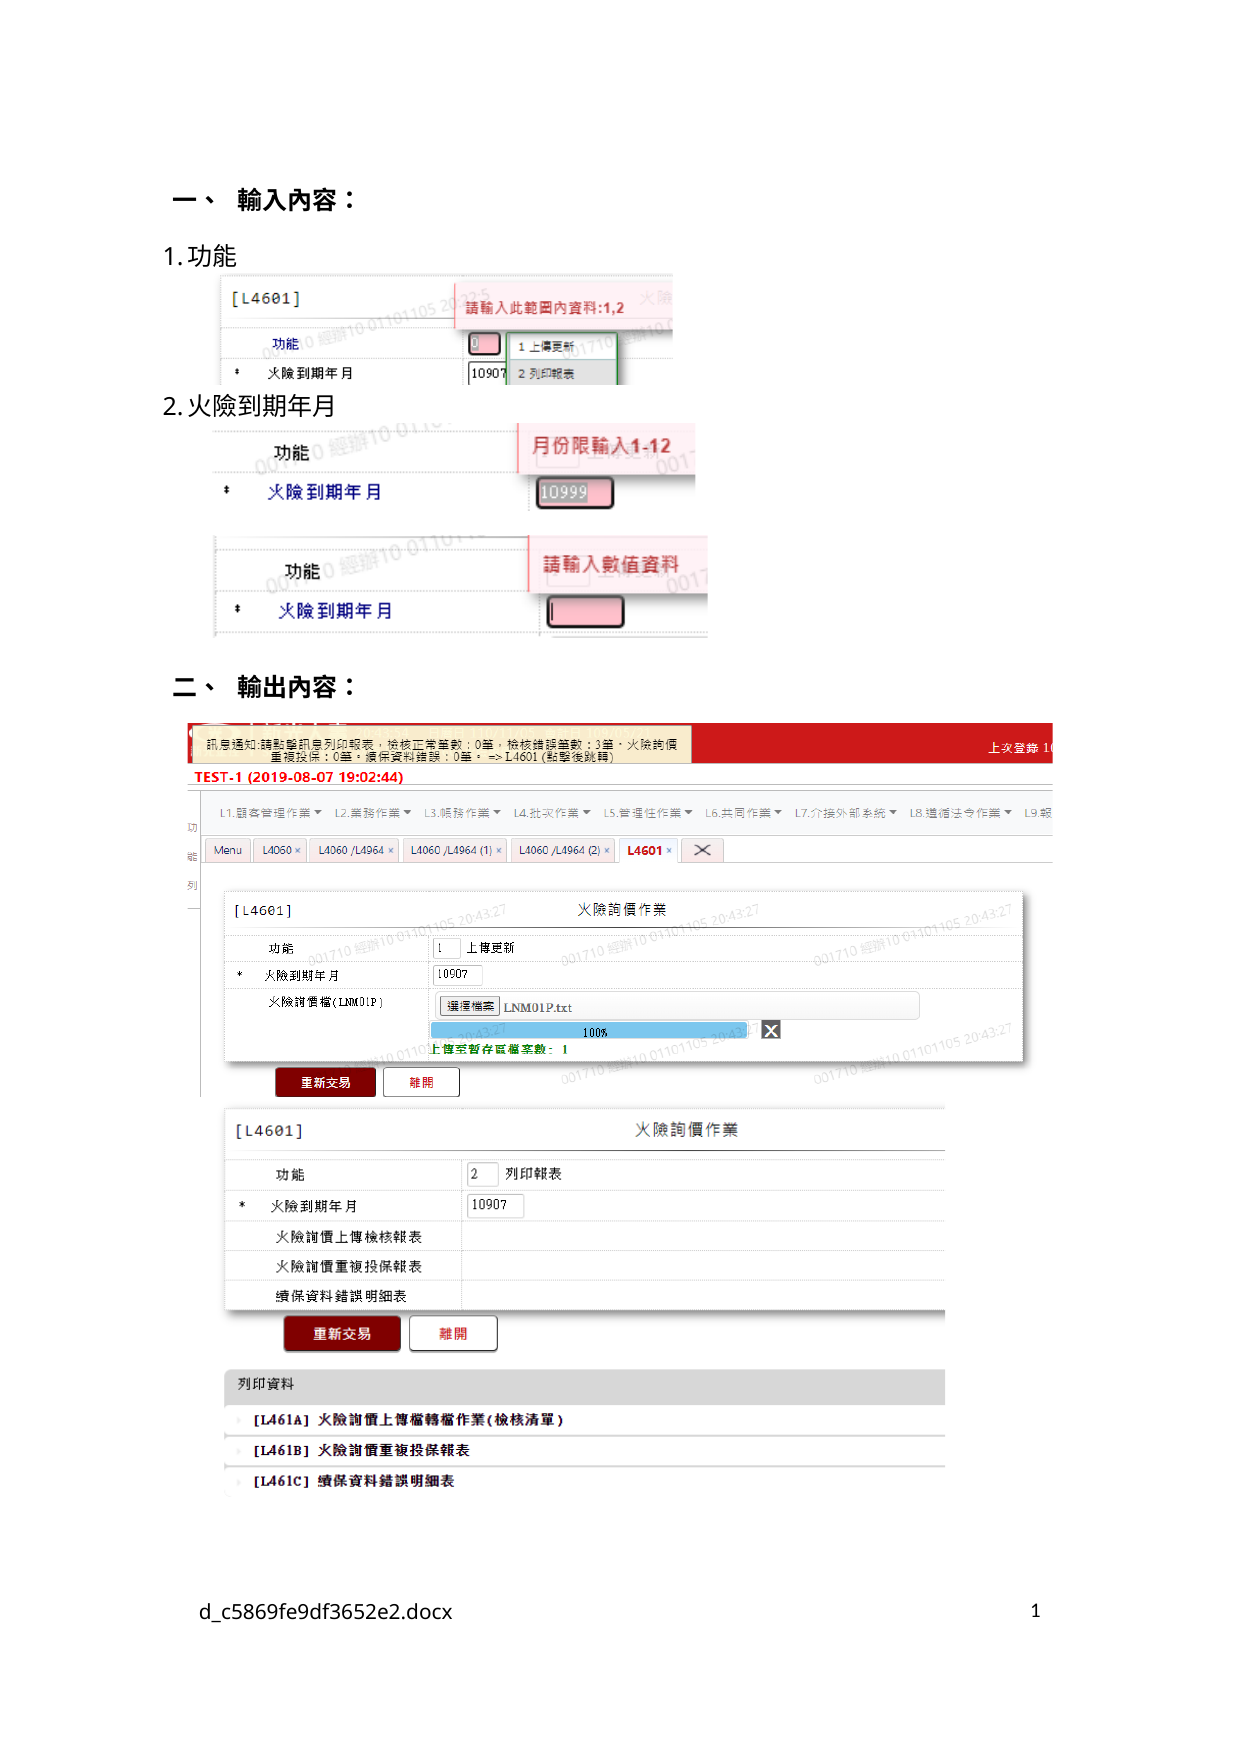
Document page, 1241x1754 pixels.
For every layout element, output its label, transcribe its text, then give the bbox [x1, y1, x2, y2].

picture [212, 1098, 946, 1500]
picture [212, 423, 696, 511]
list 功能 [162, 236, 1053, 273]
subtitle 輸入內容： [173, 179, 1053, 217]
picture [187, 723, 1053, 1097]
picture [212, 273, 673, 385]
list 火險到期年月 [162, 386, 1053, 423]
subtitle 輸出內容： [173, 667, 1053, 704]
picture [212, 535, 708, 638]
